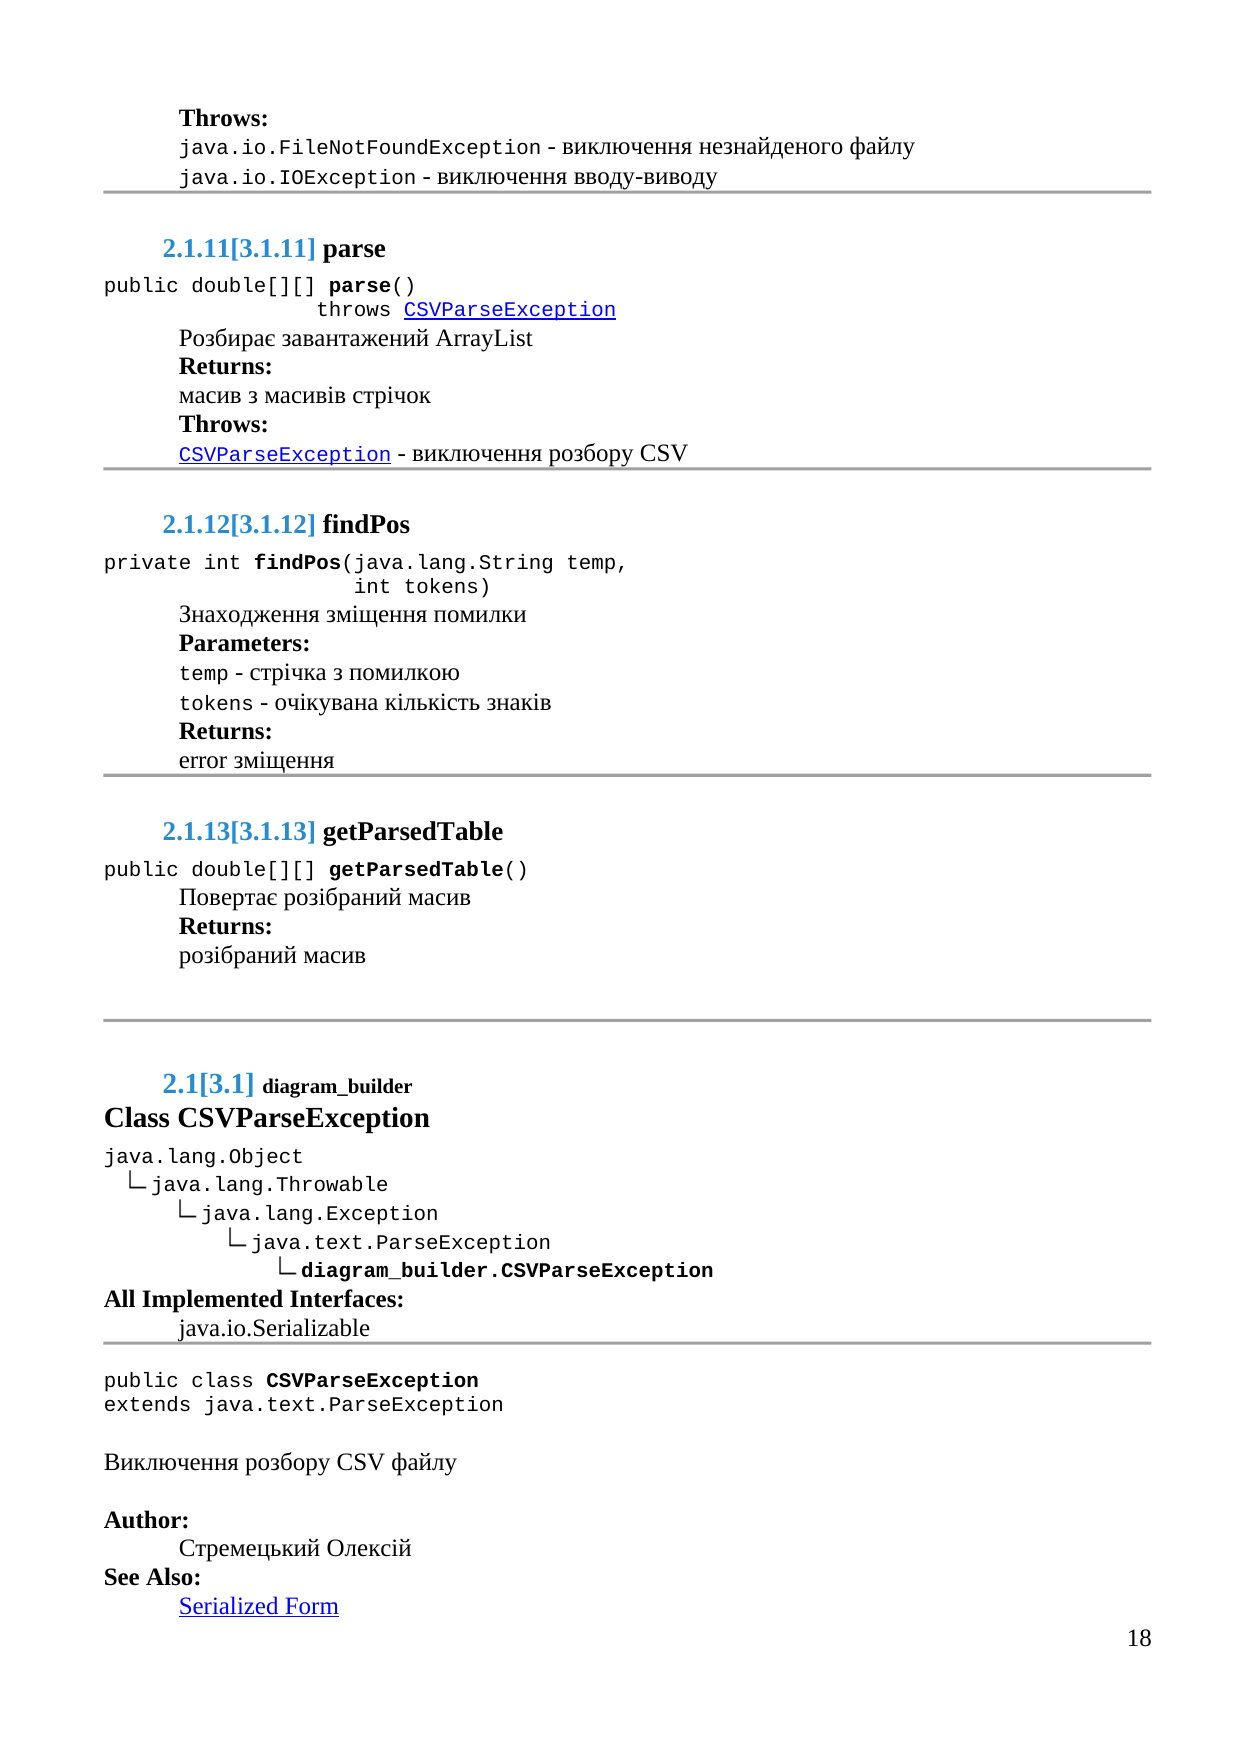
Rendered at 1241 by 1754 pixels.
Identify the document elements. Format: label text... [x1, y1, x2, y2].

text Throws: [178, 103, 1152, 131]
text temp - стрічка з помилкою [178, 657, 1152, 687]
text розібраний масив [178, 940, 1152, 968]
text public double[][] getParsedTable() [103, 858, 1152, 882]
text java.io.Serializable [178, 1313, 1152, 1341]
text Returns: [178, 351, 1152, 380]
text java.lang.Throwable [103, 1169, 1152, 1198]
text Parameters: [178, 628, 1152, 657]
text error зміщення [178, 745, 1152, 773]
text java.text.ParseException [103, 1227, 1152, 1255]
text throws CSVParseException [103, 299, 1152, 323]
text Returns: [178, 911, 1152, 940]
picture [228, 1226, 251, 1250]
subtitle parse [103, 232, 1152, 263]
text See Also: [103, 1562, 1152, 1591]
text Author: [103, 1505, 1152, 1533]
text java.lang.Object [103, 1146, 1152, 1169]
text java.io.IOException - виключення вводу-виводу [178, 161, 1152, 190]
text extends java.text.ParseException [103, 1394, 1152, 1418]
picture [178, 1198, 201, 1221]
text public class CSVParseException [103, 1370, 1152, 1394]
subtitle findPos [103, 508, 1152, 540]
text tokens - очікувана кількість знаків [178, 687, 1152, 716]
text diagram_builder.CSVParseException [103, 1255, 1152, 1284]
text Повертає розібраний масив [178, 882, 1152, 911]
text public double[][] parse() [103, 275, 1152, 299]
text CSVParseException - виключення розбору CSV [178, 438, 1152, 467]
picture [278, 1255, 301, 1278]
text java.io.FileNotFoundException - виключення незнайденого файлу [178, 131, 1152, 161]
text int tokens) [103, 576, 1152, 599]
text Розбирає завантажений ArrayList [178, 323, 1152, 351]
text Throws: [178, 409, 1152, 438]
picture [128, 1169, 151, 1192]
subtitle diagram_builder Class CSVParseException [103, 1066, 1152, 1133]
text масив з масивів стрічок [178, 380, 1152, 409]
text java.lang.Exception [103, 1198, 1152, 1227]
text Стремецький Олексій [178, 1533, 1152, 1562]
text Returns: [178, 716, 1152, 745]
text Виключення розбору CSV файлу [103, 1447, 1152, 1476]
text Serialized Form [178, 1591, 1152, 1620]
subtitle getParsedTable [103, 815, 1152, 846]
text Знаходження зміщення помилки [178, 599, 1152, 628]
text private int findPos(java.lang.String temp, [103, 552, 1152, 576]
text All Implemented Interfaces: [103, 1284, 1152, 1313]
